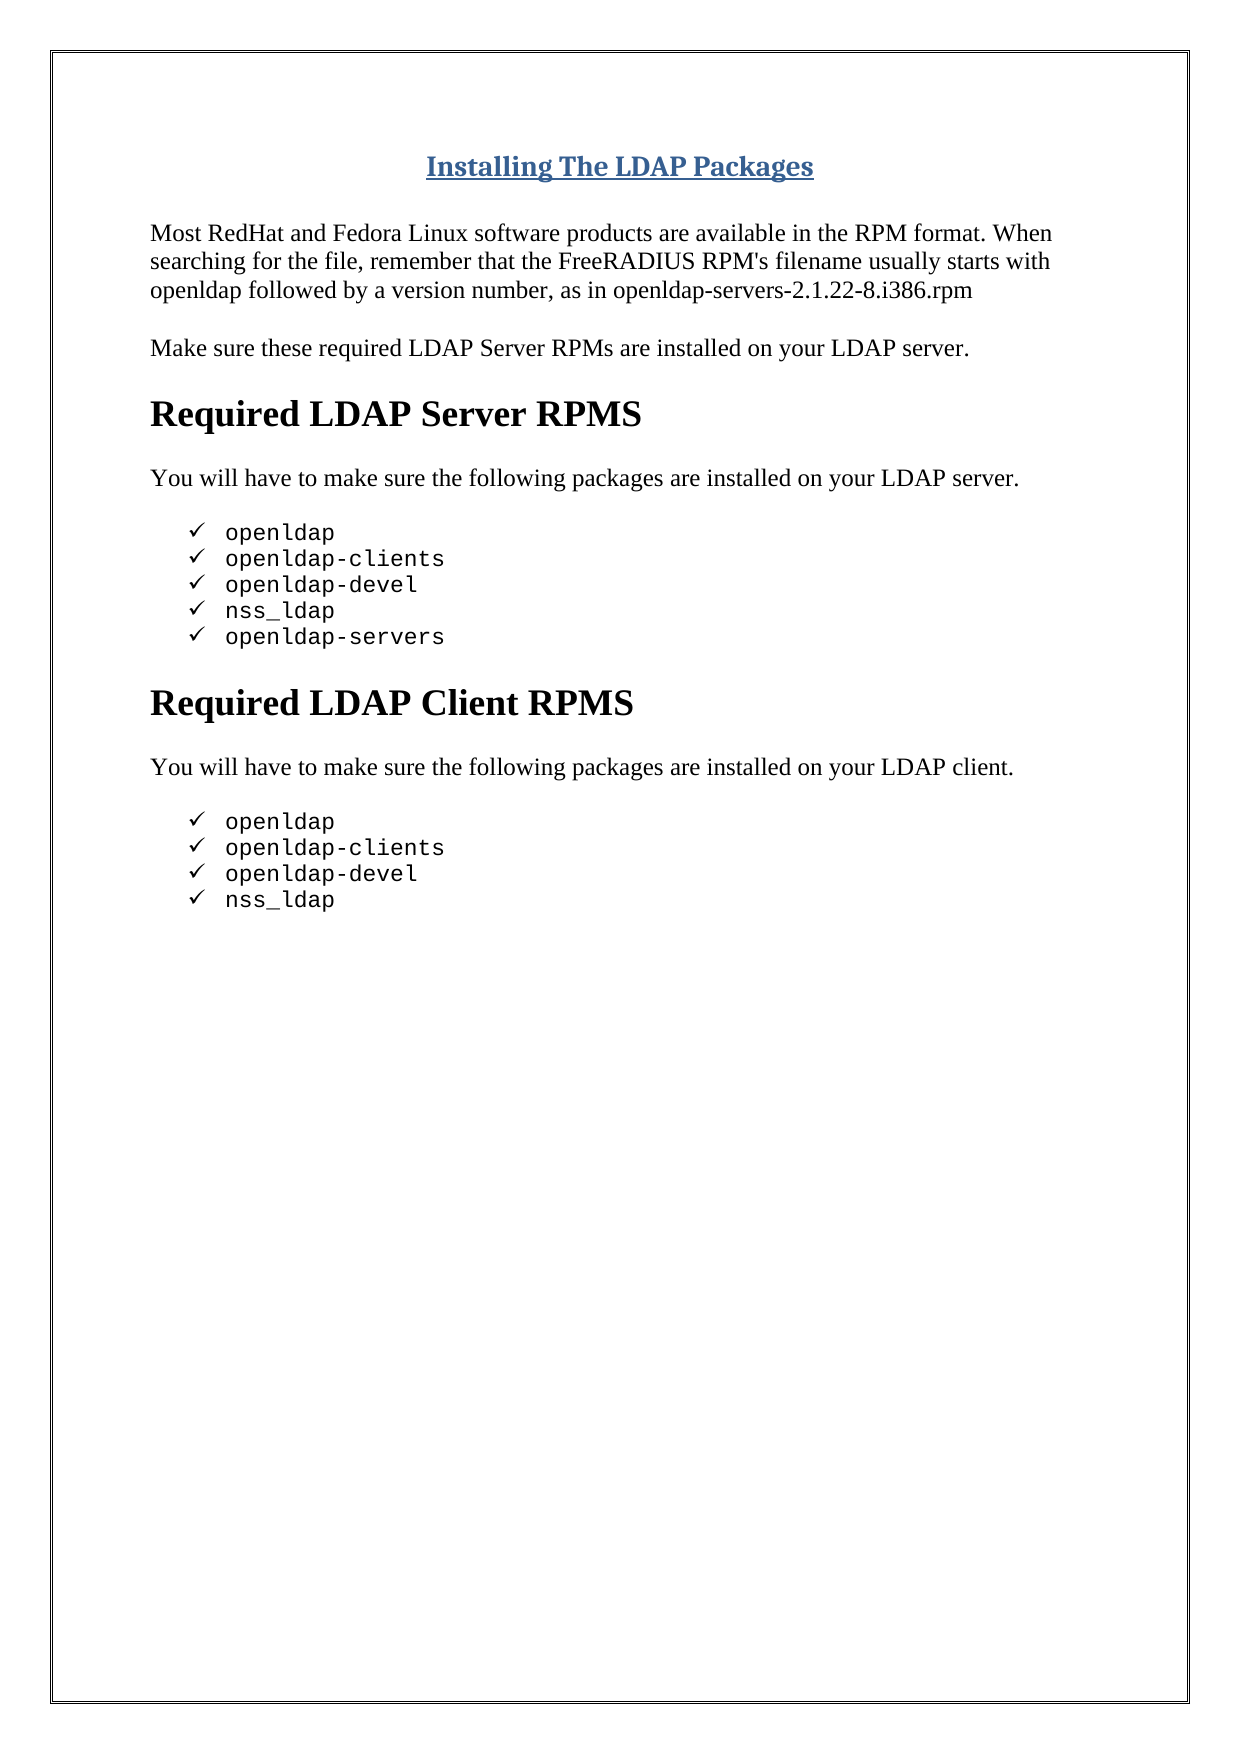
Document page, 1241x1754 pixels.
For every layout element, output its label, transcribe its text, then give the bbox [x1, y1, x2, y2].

text You will have to make sure the following packages are installed on your LDAP server. [150, 463, 1090, 492]
list openldap-clients [187, 547, 1090, 573]
subtitle Required LDAP Client RPMS [150, 680, 1090, 723]
list openldap-clients [187, 836, 1090, 862]
subtitle Required LDAP Server RPMS [150, 391, 1090, 434]
text Make sure these required LDAP Server RPMs are installed on your LDAP server. [150, 333, 1090, 362]
list openldap [187, 810, 1090, 836]
list openldap-devel [187, 862, 1090, 888]
list openldap [187, 521, 1090, 547]
subtitle Installing The LDAP Packages [150, 150, 1090, 183]
list nss_ldap [187, 599, 1090, 625]
list nss_ldap [187, 888, 1090, 914]
text Most RedHat and Fedora Linux software products are available in the RPM format. When searching for the file, remember that the FreeRADIUS RPM's filename usually starts with openldap followed by a version number, as in openldap-servers-2.1.22-8.i386.rpm [150, 218, 1090, 304]
text You will have to make sure the following packages are installed on your LDAP client. [150, 752, 1090, 781]
list openldap-servers [187, 625, 1090, 651]
list openldap-devel [187, 573, 1090, 599]
